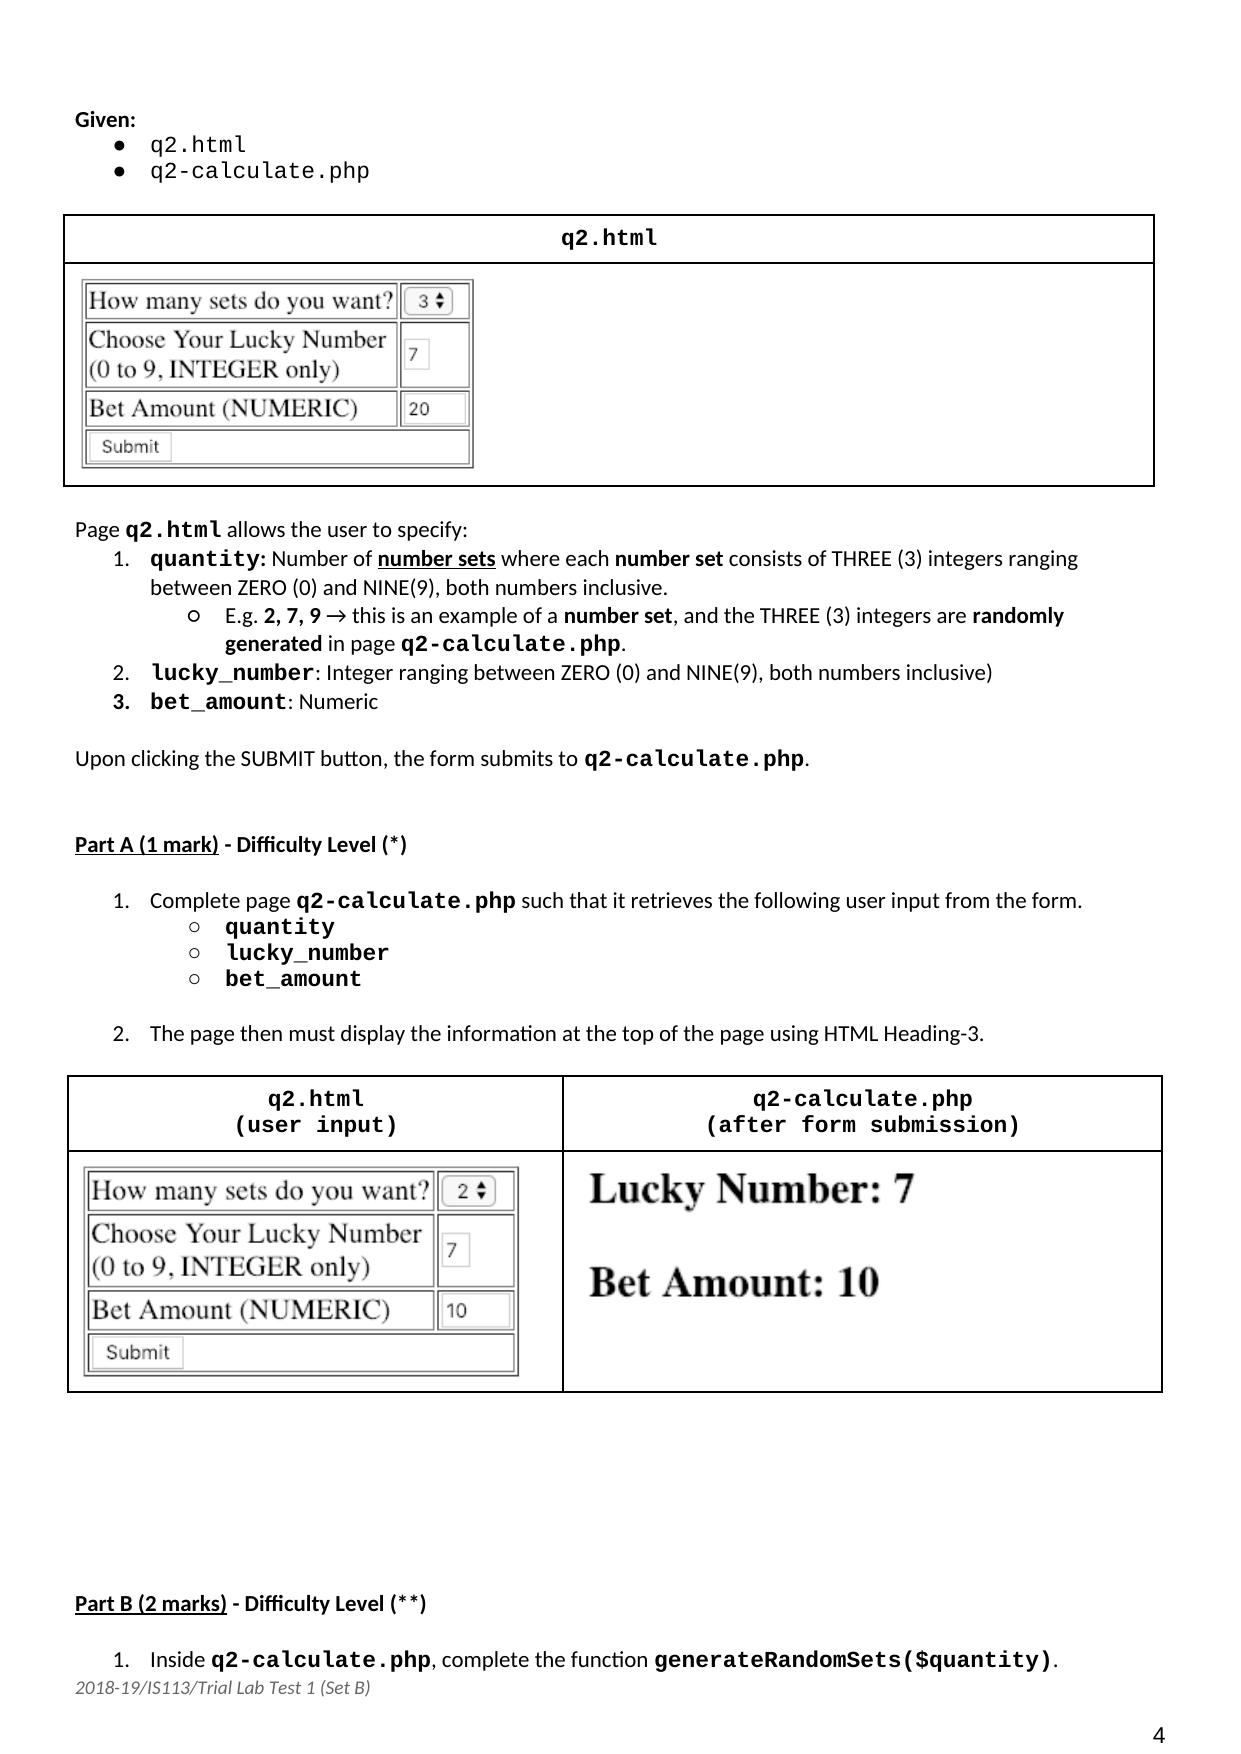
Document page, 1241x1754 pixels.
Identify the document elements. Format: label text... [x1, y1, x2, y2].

picture [573, 1162, 1003, 1319]
table_cell [69, 1152, 562, 1391]
list E.g. 2, 7, 9 → this is an example of a number set, and the THREE (3) integers are randomly generated in page q2-calculate.php. [187, 601, 1165, 658]
list The page then must display the information at the top of the page using HTML Heading-3. [112, 1019, 1165, 1047]
list quantity: Number of number sets where each number set consists of THREE (3) integers ranging between ZERO (0) and NINE(9), both numbers inclusive. [112, 544, 1165, 601]
text Page q2.html allows the user to specify: [75, 515, 1165, 544]
picture [78, 1162, 522, 1381]
text Part A (1 mark) - Difficulty Level (*) [75, 830, 1165, 858]
text Given: [75, 106, 1165, 133]
text Upon clicking the SUBMIT button, the form submits to q2-calculate.php. [75, 744, 1165, 774]
list Inside q2-calculate.php, complete the function generateRandomSets($quantity). [112, 1645, 1165, 1674]
list Complete page q2-calculate.php such that it retrieves the following user input from the form. [112, 886, 1165, 915]
table_cell [564, 1152, 1161, 1391]
picture [74, 274, 478, 475]
text Part B (2 marks) - Difficulty Level (**) [75, 1589, 1165, 1617]
list q2-calculate.php [112, 159, 1165, 185]
list q2.html [112, 133, 1165, 159]
table_header q2-calculate.php (after form submission) [564, 1077, 1161, 1149]
list bet_amount [187, 967, 1165, 993]
table_header q2.html (user input) [69, 1077, 562, 1149]
list bet_amount: Numeric [112, 687, 1165, 717]
list lucky_number [187, 941, 1165, 967]
table_header q2.html [65, 216, 1153, 262]
list quantity [187, 915, 1165, 941]
table_cell [65, 264, 1153, 484]
list lucky_number: Integer ranging between ZERO (0) and NINE(9), both numbers inclusive) [112, 658, 1165, 687]
